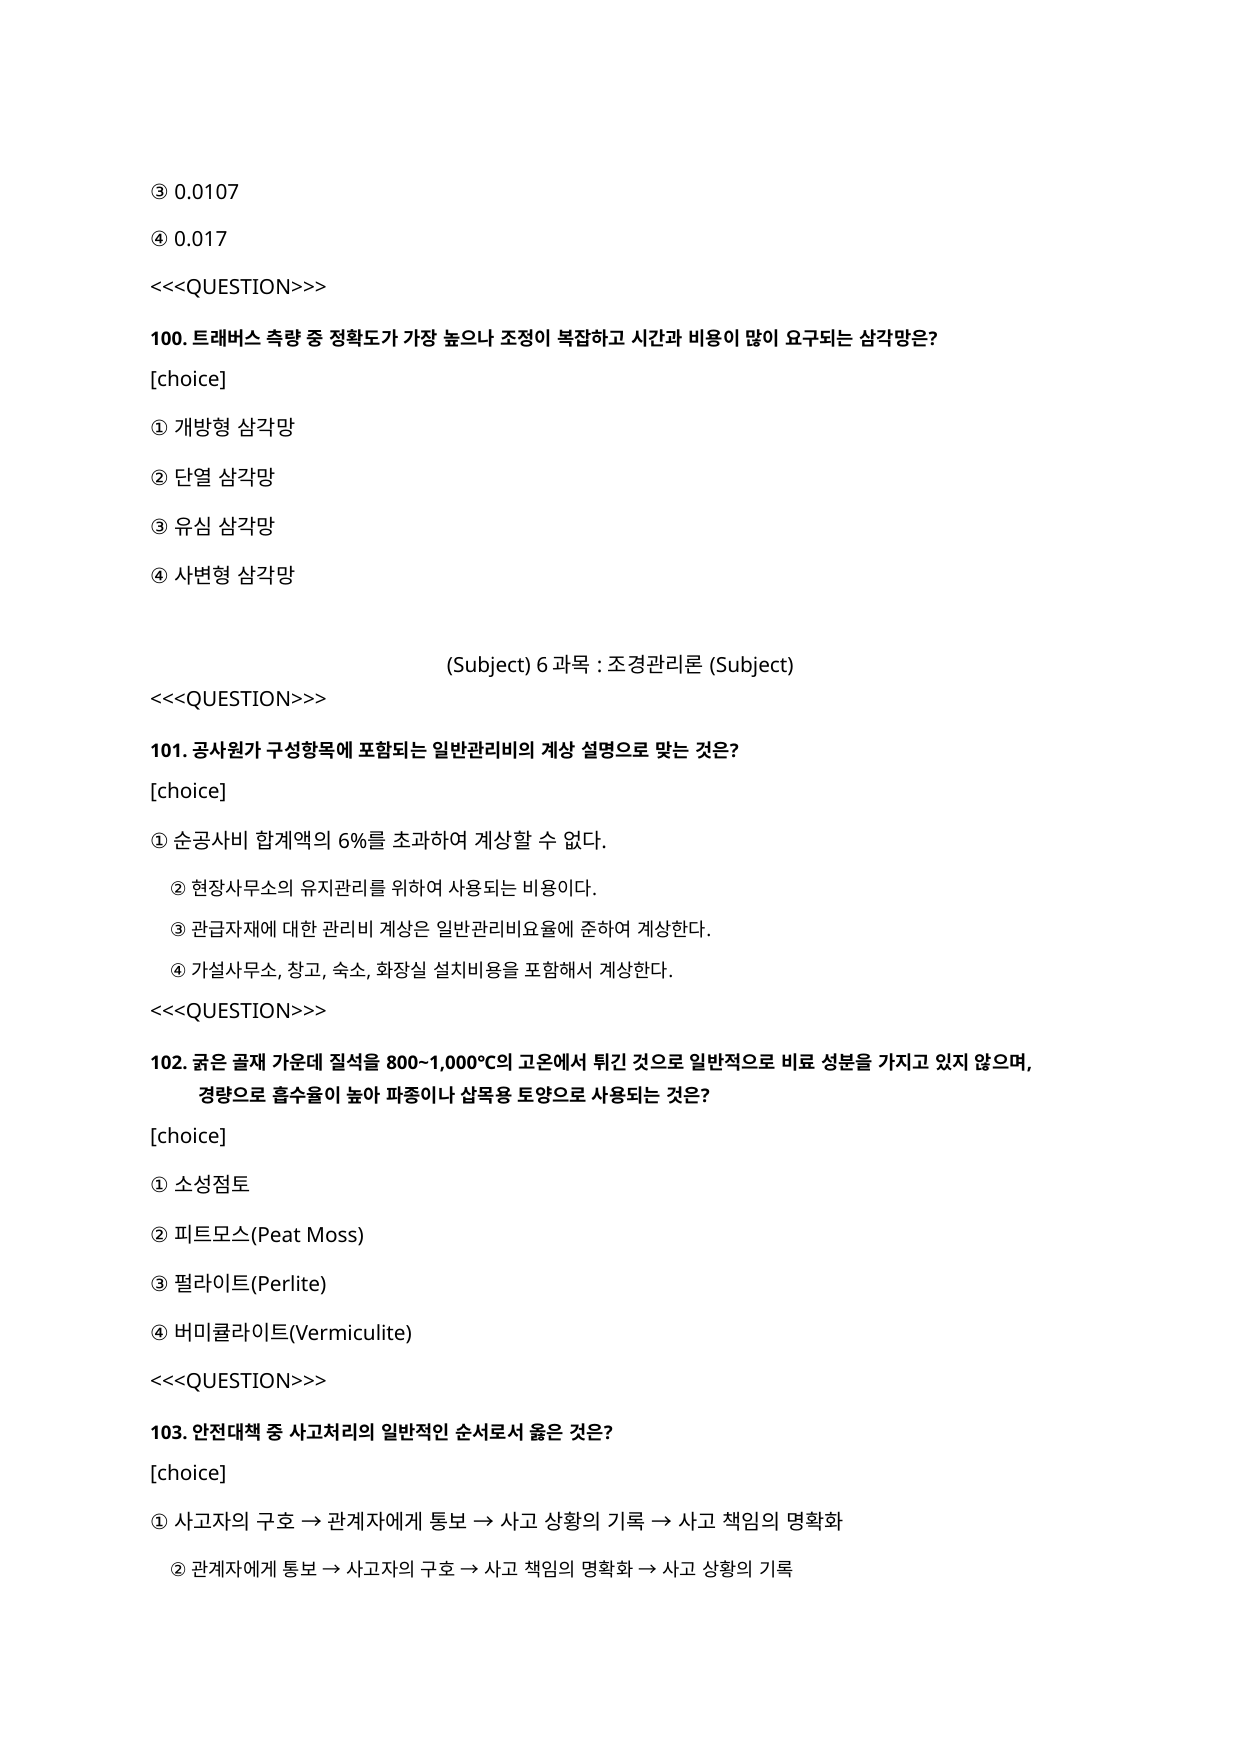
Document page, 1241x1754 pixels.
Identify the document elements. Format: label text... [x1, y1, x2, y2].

text 103. 안전대책 중 사고처리의 일반적인 순서로서 옳은 것은? [150, 1417, 1090, 1444]
text ① 소성점토 [150, 1168, 1090, 1199]
text [choice] [150, 364, 1090, 393]
text ② 현장사무소의 유지관리를 위하여 사용되는 비용이다. [150, 873, 1090, 901]
text [choice] [150, 777, 1090, 805]
text ① 사고자의 구호 → 관계자에게 통보 → 사고 상황의 기록 → 사고 책임의 명확화 [150, 1506, 1090, 1536]
text ④ 가설사무소, 창고, 숙소, 화장실 설치비용을 포함해서 계상한다. [150, 955, 1090, 982]
text [choice] [150, 1458, 1090, 1487]
text <<<QUESTION>>> [150, 684, 1090, 713]
text [choice] [150, 1121, 1090, 1149]
text ③ 관급자재에 대한 관리비 계상은 일반관리비요율에 준하여 계상한다. [150, 914, 1090, 941]
text ① 개방형 삼각망 [150, 411, 1090, 442]
text <<<QUESTION>>> [150, 1366, 1090, 1394]
text ② 단열 삼각망 [150, 461, 1090, 491]
text ④ 사변형 삼각망 [150, 559, 1090, 590]
text 100. 트래버스 측량 중 정확도가 가장 높으나 조정이 복잡하고 시간과 비용이 많이 요구되는 삼각망은? [150, 323, 1090, 350]
text 102. 굵은 골재 가운데 질석을 800~1,000℃의 고온에서 튀긴 것으로 일반적으로 비료 성분을 가지고 있지 않으며, 경량으로 흡수율이 높아 파종이나 삽목용 토양으로 사용되는 것은? [150, 1048, 1090, 1107]
text ② 피트모스(Peat Moss) [150, 1218, 1090, 1248]
text ③ 0.0107 [150, 177, 1090, 206]
text ③ 펄라이트(Perlite) [150, 1267, 1090, 1297]
text ④ 버미큘라이트(Vermiculite) [150, 1317, 1090, 1347]
text ④ 0.017 [150, 224, 1090, 253]
text <<<QUESTION>>> [150, 996, 1090, 1024]
text (Subject) 6과목 : 조경관리론 (Subject) [150, 648, 1090, 678]
text ② 관계자에게 통보 → 사고자의 구호 → 사고 책임의 명확화 → 사고 상황의 기록 [150, 1555, 1090, 1582]
text ③ 유심 삼각망 [150, 510, 1090, 541]
text 101. 공사원가 구성항목에 포함되는 일반관리비의 계상 설명으로 맞는 것은? [150, 736, 1090, 763]
text <<<QUESTION>>> [150, 272, 1090, 300]
text ①순공사비 합계액의 6%를 초과하여 계상할 수 없다. [150, 824, 1090, 854]
